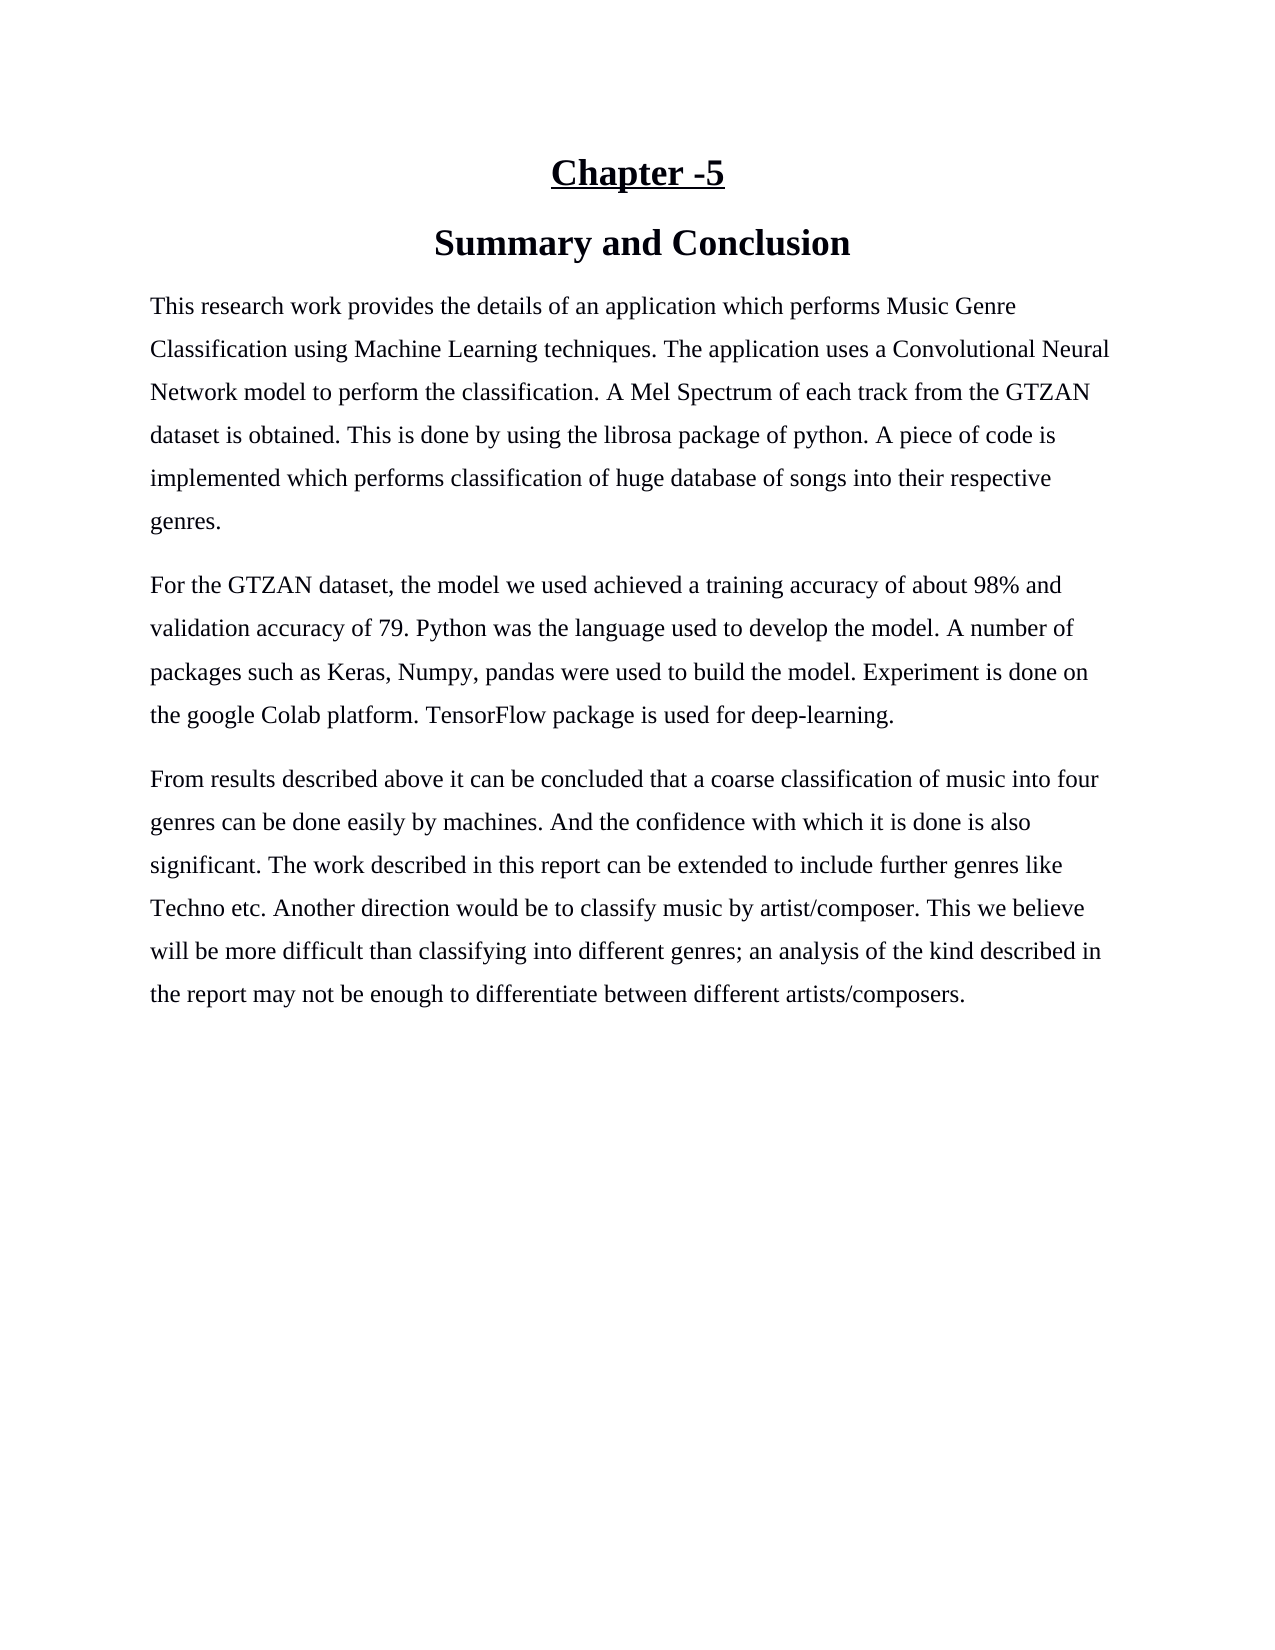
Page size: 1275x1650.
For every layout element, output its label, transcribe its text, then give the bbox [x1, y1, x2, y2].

text From results described above it can be concluded that a coarse classification of music into four genres can be done easily by machines. And the confidence with which it is done is also significant. The work described in this report can be extended to include further genres like Techno etc. Another direction would be to classify music by artist/composer. This we believe will be more difficult than classifying into different genres; an analysis of the kind described in the report may not be enough to differentiate between different artists/composers. [150, 764, 1125, 1008]
text This research work provides the details of an application which performs Music Genre Classification using Machine Learning techniques. The application uses a Convolutional Neural Network model to perform the classification. A Mel Spectrum of each track from the GTZAN dataset is obtained. This is done by using the librosa package of python. A piece of code is implemented which performs classification of huge database of songs into their respective genres. [150, 291, 1125, 535]
text For the GTZAN dataset, the model we used achieved a training accuracy of about 98% and validation accuracy of 79. Python was the language used to develop the model. A number of packages such as Keras, Numpy, pandas were used to build the model. Experiment is done on the google Colab platform. TensorFlow package is used for deep-learning. [150, 570, 1125, 728]
text Chapter -5 [150, 150, 1125, 193]
text Summary and Conclusion [150, 220, 1125, 263]
